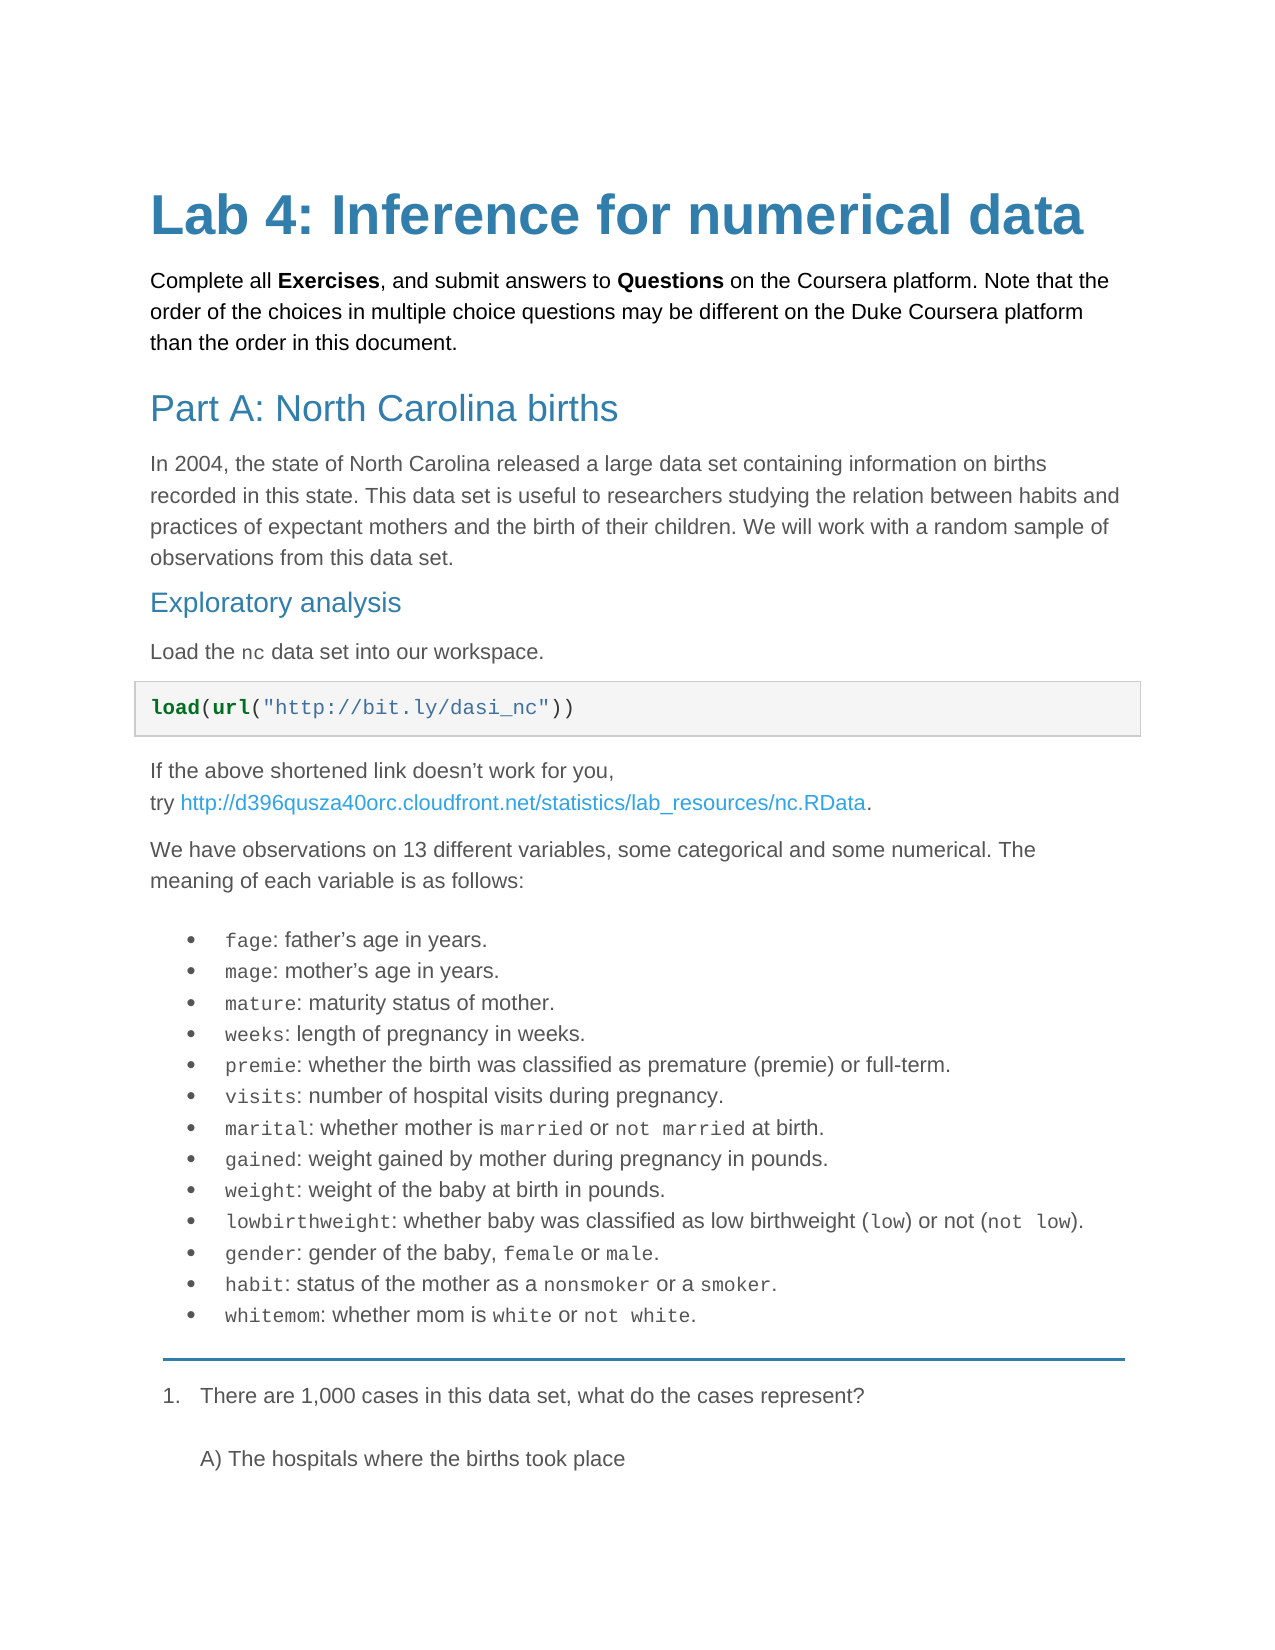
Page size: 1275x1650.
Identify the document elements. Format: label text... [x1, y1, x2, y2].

text We have observations on 13 different variables, some categorical and some numerical. The meaning of each variable is as follows: [150, 831, 1125, 893]
list visits: number of hospital visits during pregnancy. [187, 1078, 1125, 1110]
list weeks: length of pregnancy in weeks. [187, 1016, 1125, 1047]
list fage: father’s age in years. [187, 922, 1125, 953]
list mage: mother’s age in years. [187, 953, 1125, 985]
list whitemom: whether mom is white or not white. [187, 1297, 1125, 1328]
text In 2004, the state of North Carolina released a large data set containing information on births recorded in this state. This data set is useful to researchers studying the relation between habits and practices of expectant mothers and the birth of their children. We will work with a random sample of observations from this data set. [150, 445, 1125, 570]
text load(url("http://bit.ly/dasi_nc")) [136, 682, 1140, 735]
list mature: maturity status of mother. [187, 985, 1125, 1016]
list premie: whether the birth was classified as premature (premie) or full-term. [187, 1047, 1125, 1078]
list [162, 1359, 1125, 1471]
text Load the nc data set into our workspace. [150, 634, 1125, 665]
text Part A: North Carolina births [150, 387, 1125, 430]
list marital: whether mother is married or not married at birth. [187, 1110, 1125, 1141]
list gender: gender of the baby, female or male. [187, 1235, 1125, 1266]
list lowbirthweight: whether baby was classified as low birthweight (low) or not (not low). [187, 1203, 1125, 1235]
text Exploratory analysis [150, 586, 1125, 618]
list habit: status of the mother as a nonsmoker or a smoker. [187, 1266, 1125, 1297]
text Lab 4: Inference for numerical data [150, 181, 1125, 246]
text If the above shortened link doesn’t work for you, try http://d396qusza40orc.cloudfront.net/statistics/lab_resources/nc.RData. [150, 752, 1125, 815]
list gained: weight gained by mother during pregnancy in pounds. [187, 1141, 1125, 1172]
list weight: weight of the baby at birth in pounds. [187, 1172, 1125, 1203]
text Complete all Exercises, and submit answers to Questions on the Coursera platform. Note that the order of the choices in multiple choice questions may be different on the Duke Coursera platform than the order in this document. [150, 262, 1125, 355]
